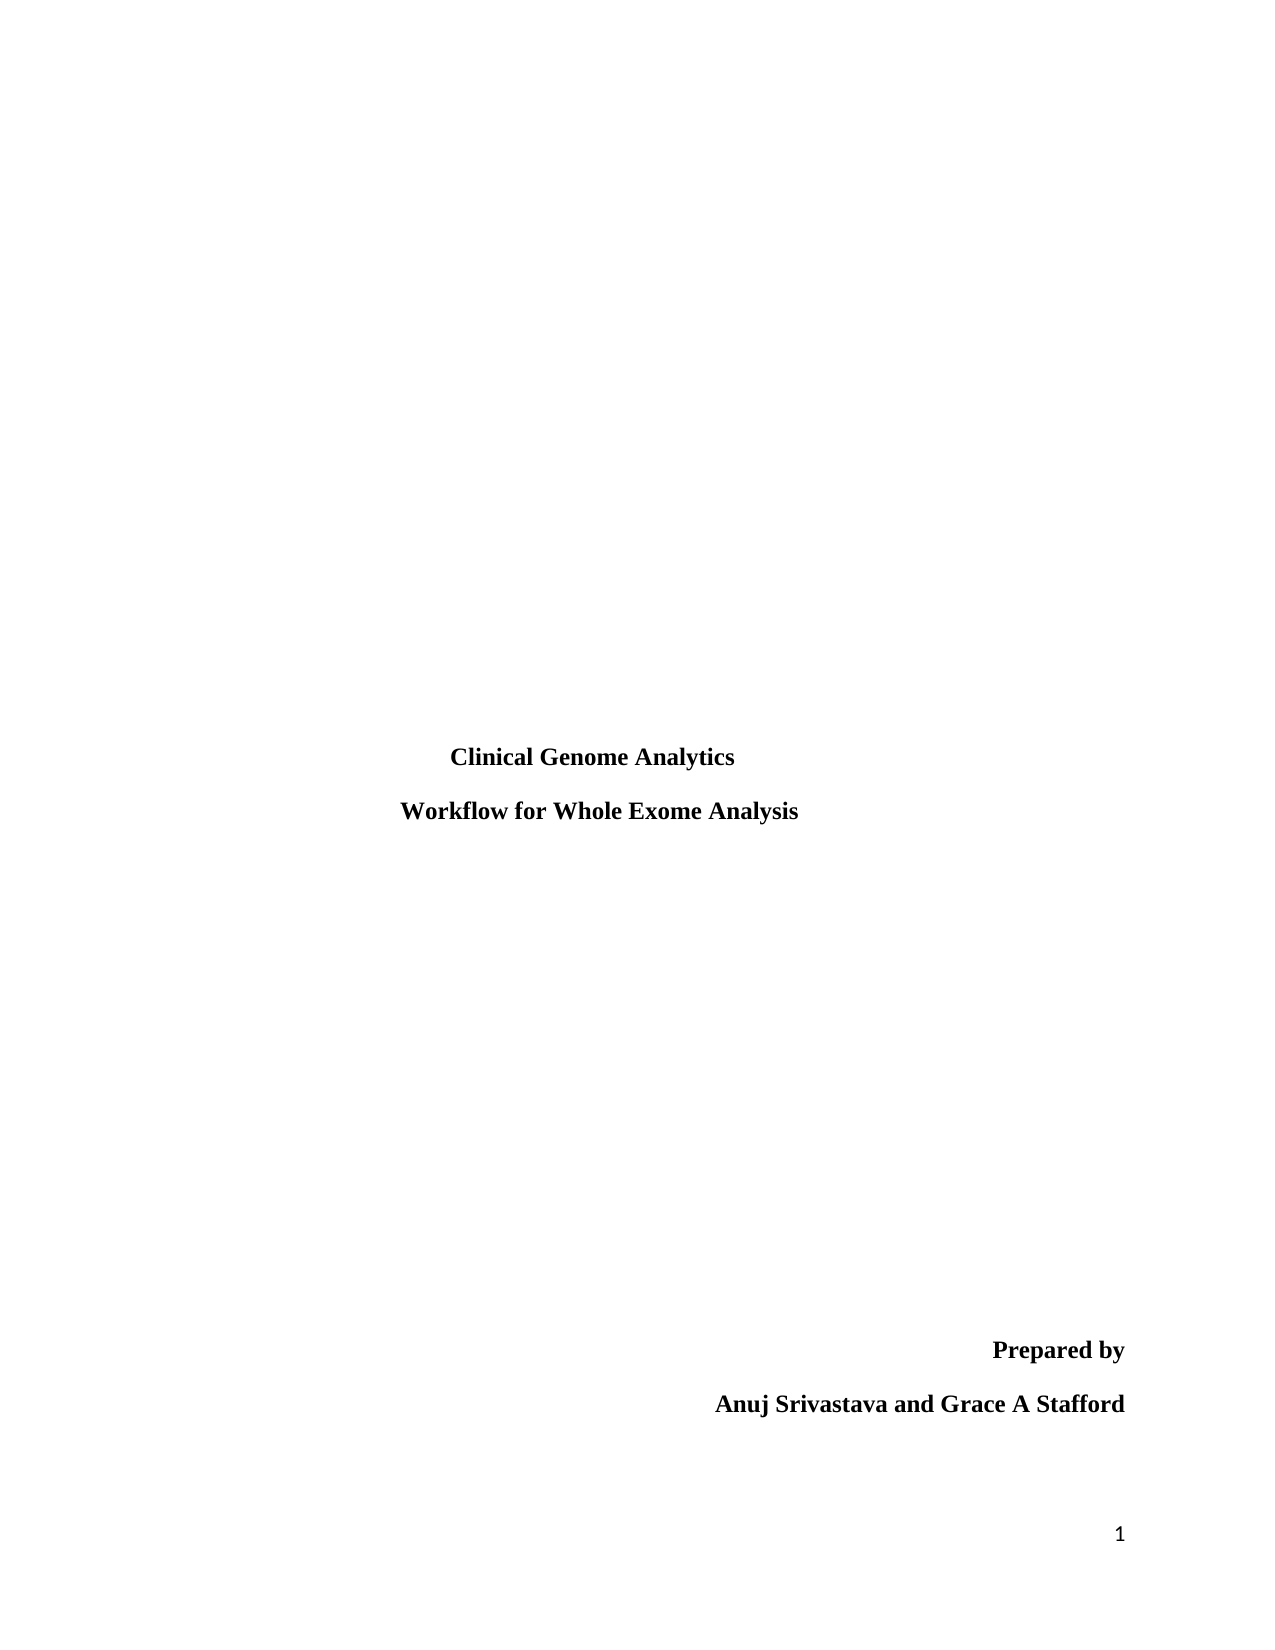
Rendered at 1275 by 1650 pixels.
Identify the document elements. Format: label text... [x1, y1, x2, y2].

text Prepared by [450, 1335, 1125, 1363]
text Workflow for Whole Exome Analysis [150, 796, 1125, 825]
text Clinical Genome Analytics [150, 742, 1125, 771]
text Anuj Srivastava and Grace A Stafford [450, 1389, 1125, 1417]
